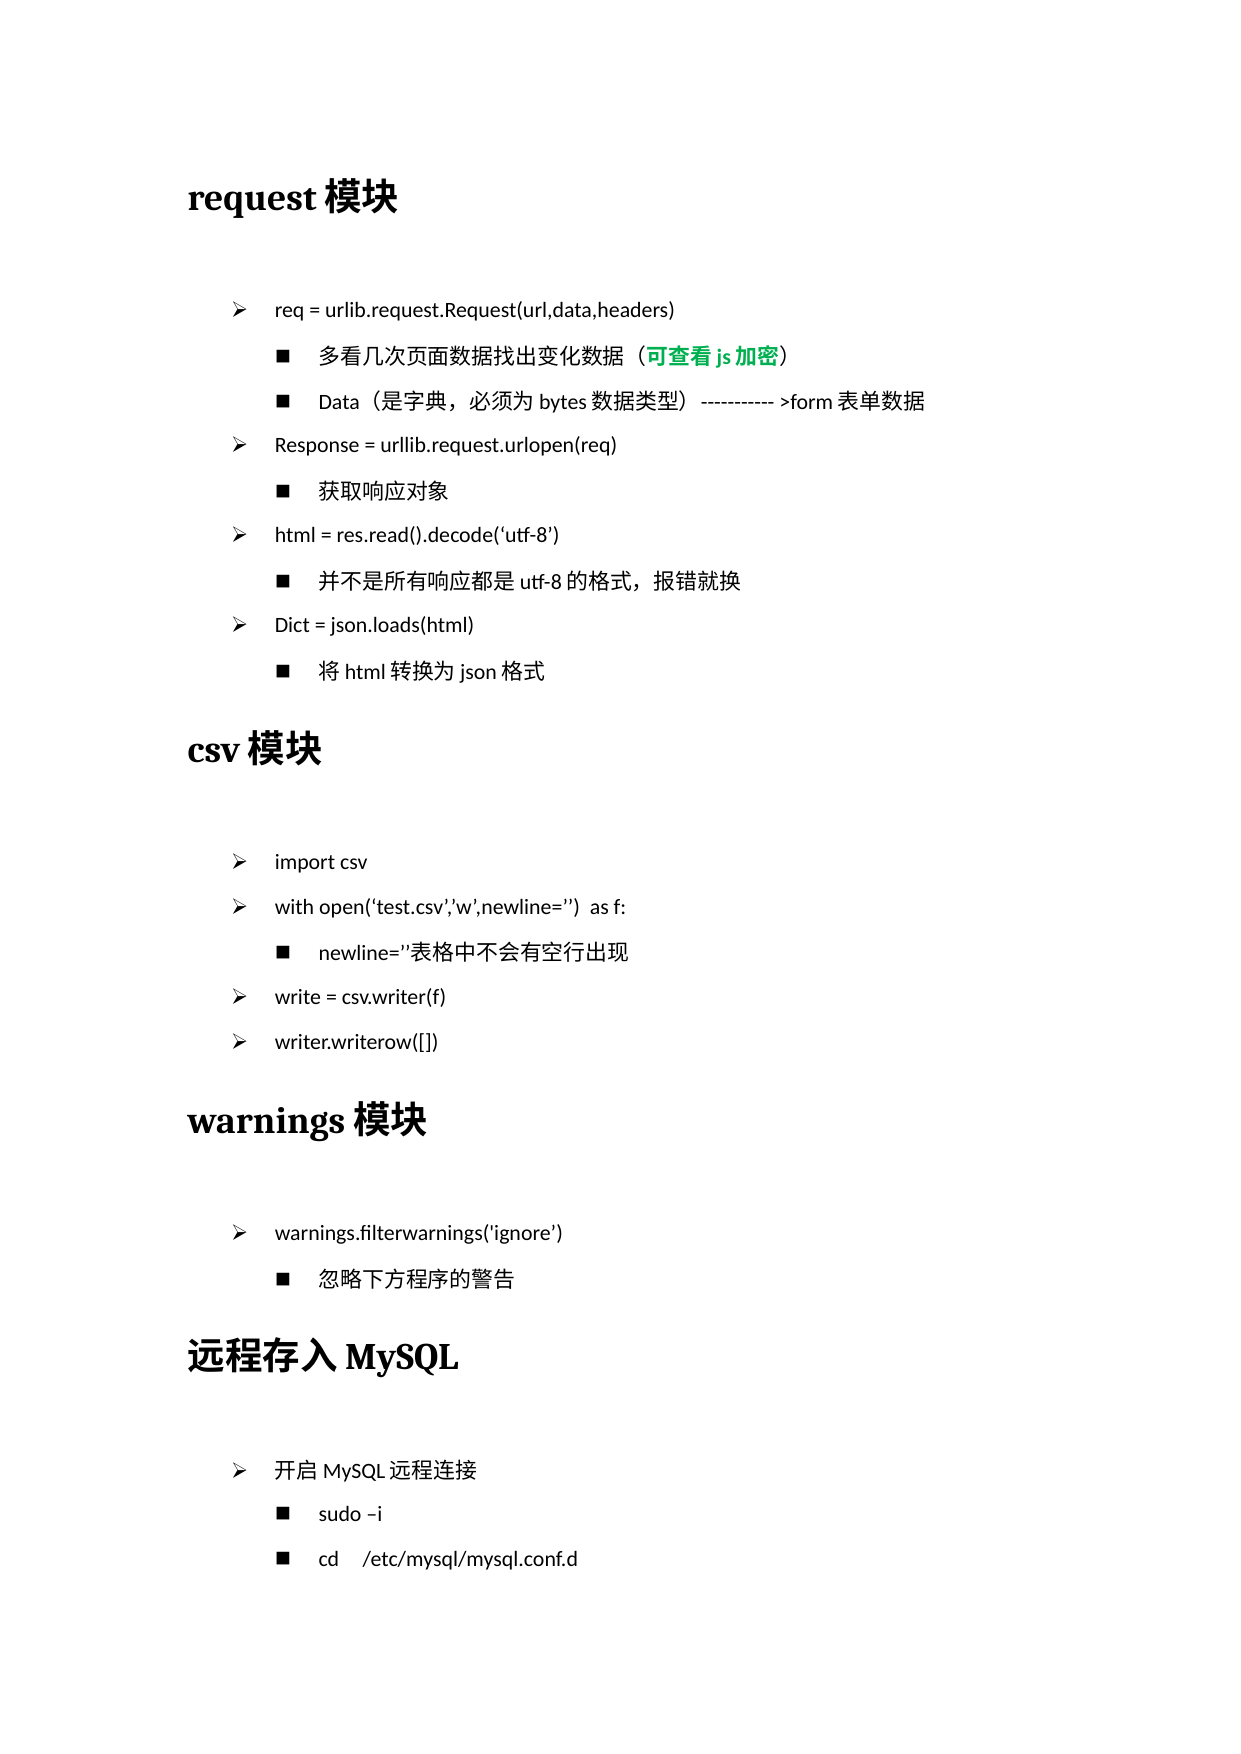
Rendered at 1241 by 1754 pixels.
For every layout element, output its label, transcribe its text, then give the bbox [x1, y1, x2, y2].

list html = res.read().decode(‘utf-8’) [231, 519, 1053, 551]
list 开启MySQL远程连接 [231, 1452, 1053, 1485]
list newline=’’表格中不会有空行出现 [274, 935, 1053, 967]
subtitle warnings模块 [187, 1084, 1053, 1149]
list req = urlib.request.Request(url,data,headers) [231, 294, 1053, 326]
list sudo –i [274, 1497, 1053, 1530]
list with open(‘test.csv’,’w’,newline=’’) as f: [231, 890, 1053, 922]
list 并不是所有响应都是utf-8的格式，报错就换 [274, 564, 1053, 596]
list Data（是字典，必须为bytes数据类型）----------- >form表单数据 [274, 384, 1053, 416]
list Response = urllib.request.urlopen(req) [231, 429, 1053, 461]
list 获取响应对象 [274, 474, 1053, 506]
list Dict = json.loads(html) [231, 609, 1053, 641]
list 将html转换为json格式 [274, 654, 1053, 686]
list write = csv.writer(f) [231, 980, 1053, 1012]
list 多看几次页面数据找出变化数据（可查看js加密） [274, 339, 1053, 371]
subtitle csv模块 [187, 713, 1053, 778]
list warnings.filterwarnings('ignore’) [231, 1216, 1053, 1249]
subtitle 远程存入MySQL [187, 1321, 1053, 1386]
list cd /etc/mysql/mysql.conf.d [274, 1542, 1053, 1575]
list writer.writerow([]) [231, 1025, 1053, 1057]
list import csv [231, 845, 1053, 877]
subtitle request模块 [187, 162, 1053, 227]
list 忽略下方程序的警告 [274, 1261, 1053, 1294]
